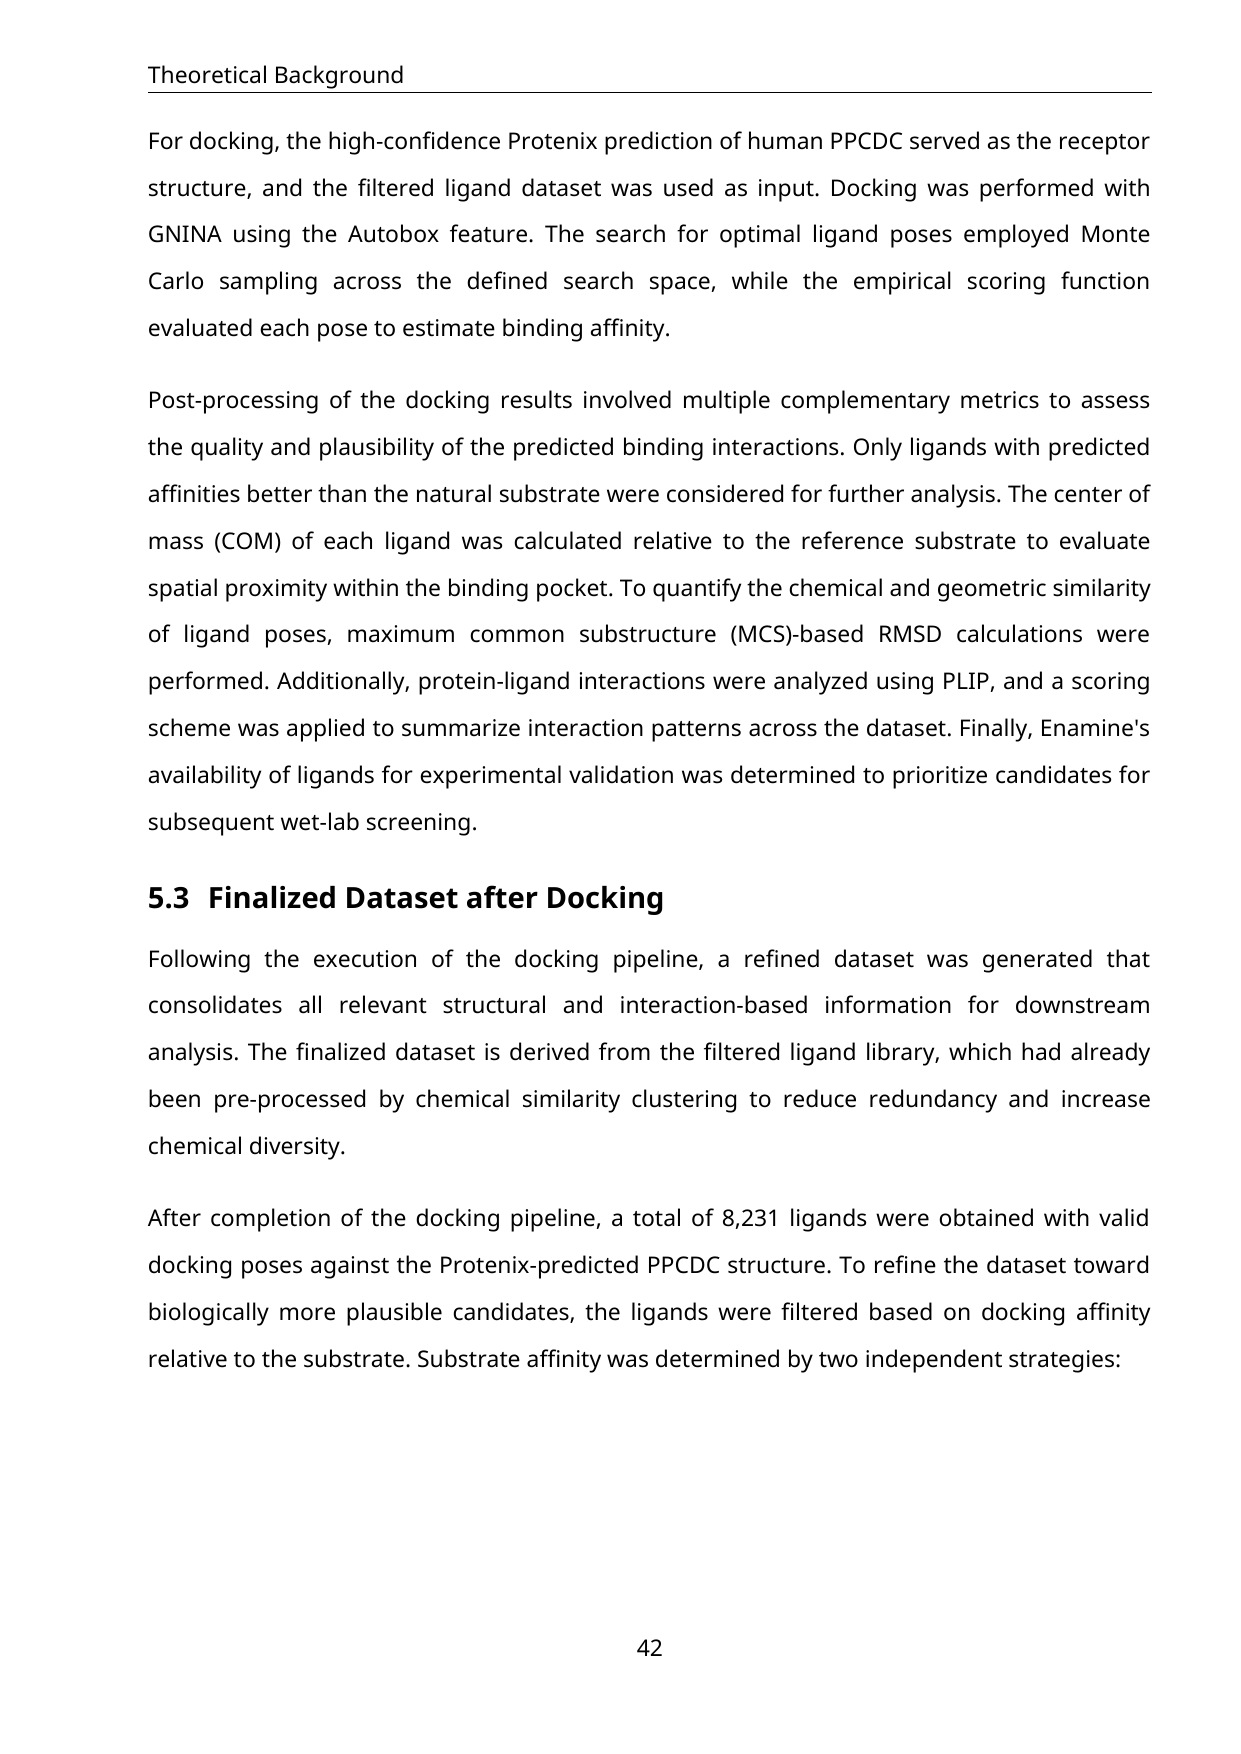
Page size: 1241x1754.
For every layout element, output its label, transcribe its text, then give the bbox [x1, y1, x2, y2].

text After completion of the docking pipeline, a total of 8,231 ligands were obtained with valid docking poses against the Protenix-predicted PPCDC structure. To refine the dataset toward biologically more plausible candidates, the ligands were filtered based on docking affinity relative to the substrate. Substrate affinity was determined by two independent strategies: [148, 1202, 1152, 1374]
text Following the execution of the docking pipeline, a refined dataset was generated that consolidates all relevant structural and interaction-based information for downstream analysis. The finalized dataset is derived from the filtered ligand library, which had already been pre-processed by chemical similarity clustering to reduce redundancy and increase chemical diversity. [148, 942, 1152, 1161]
subtitle Finalized Dataset after Docking [148, 878, 1152, 917]
text Post-processing of the docking results involved multiple complementary metrics to assess the quality and plausibility of the predicted binding interactions. Only ligands with predicted affinities better than the natural substrate were considered for further analysis. The center of mass (COM) of each ligand was calculated relative to the reference substrate to evaluate spatial proximity within the binding pocket. To quantify the chemical and geometric similarity of ligand poses, maximum common substructure (MCS)-based RMSD calculations were performed. Additionally, protein-ligand interactions were analyzed using PLIP, and a scoring scheme was applied to summarize interaction patterns across the dataset. Finally, Enamine's availability of ligands for experimental validation was determined to prioritize candidates for subsequent wet-lab screening. [148, 384, 1152, 837]
text For docking, the high-confidence Protenix prediction of human PPCDC served as the receptor structure, and the filtered ligand dataset was used as input. Docking was performed with GNINA using the Autobox feature. The search for optimal ligand poses employed Monte Carlo sampling across the defined search space, while the empirical scoring function evaluated each pose to estimate binding affinity. [148, 125, 1152, 343]
